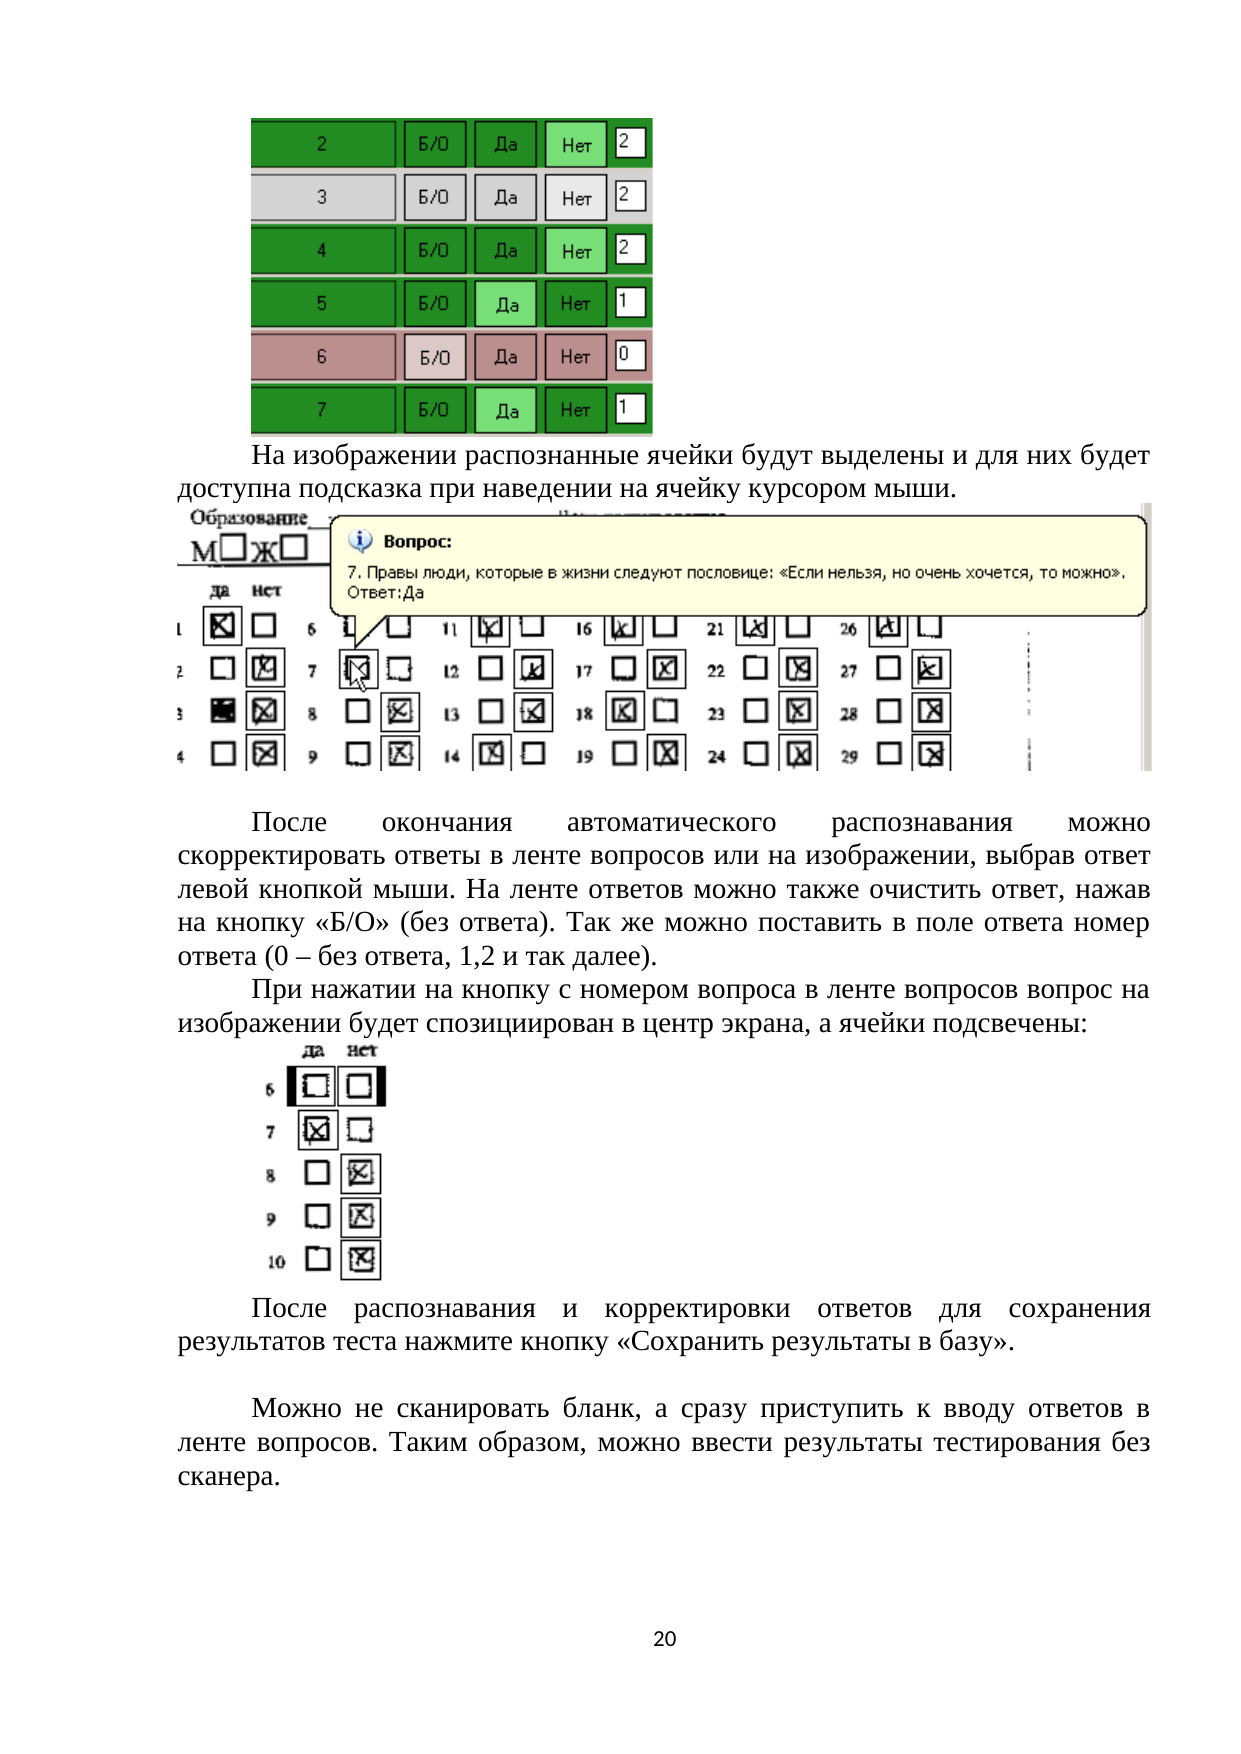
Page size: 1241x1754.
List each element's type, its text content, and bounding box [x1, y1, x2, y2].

picture [251, 118, 653, 437]
picture [177, 503, 1152, 771]
picture [251, 1038, 402, 1290]
text На изображении распознанные ячейки будут выделены и для них будет доступна подсказка при наведении на ячейку курсором мыши. [177, 437, 1152, 503]
text После распознавания и корректировки ответов для сохранения результатов теста нажмите кнопку «Сохранить результаты в базу». [177, 1290, 1152, 1357]
text После окончания автоматического распознавания можно скорректировать ответы в ленте вопросов или на изображении, выбрав ответ левой кнопкой мыши. На ленте ответов можно также очистить ответ, нажав на кнопку «Б/О» (без ответа). Так же можно поставить в поле ответа номер ответа (0 – без ответа, 1,2 и так далее). [177, 804, 1152, 971]
text При нажатии на кнопку с номером вопроса в ленте вопросов вопрос на изображении будет спозициирован в центр экрана, а ячейки подсвечены: [177, 971, 1152, 1038]
text Можно не сканировать бланк, а сразу приступить к вводу ответов в ленте вопросов. Таким образом, можно ввести результаты тестирования без сканера. [177, 1391, 1152, 1491]
